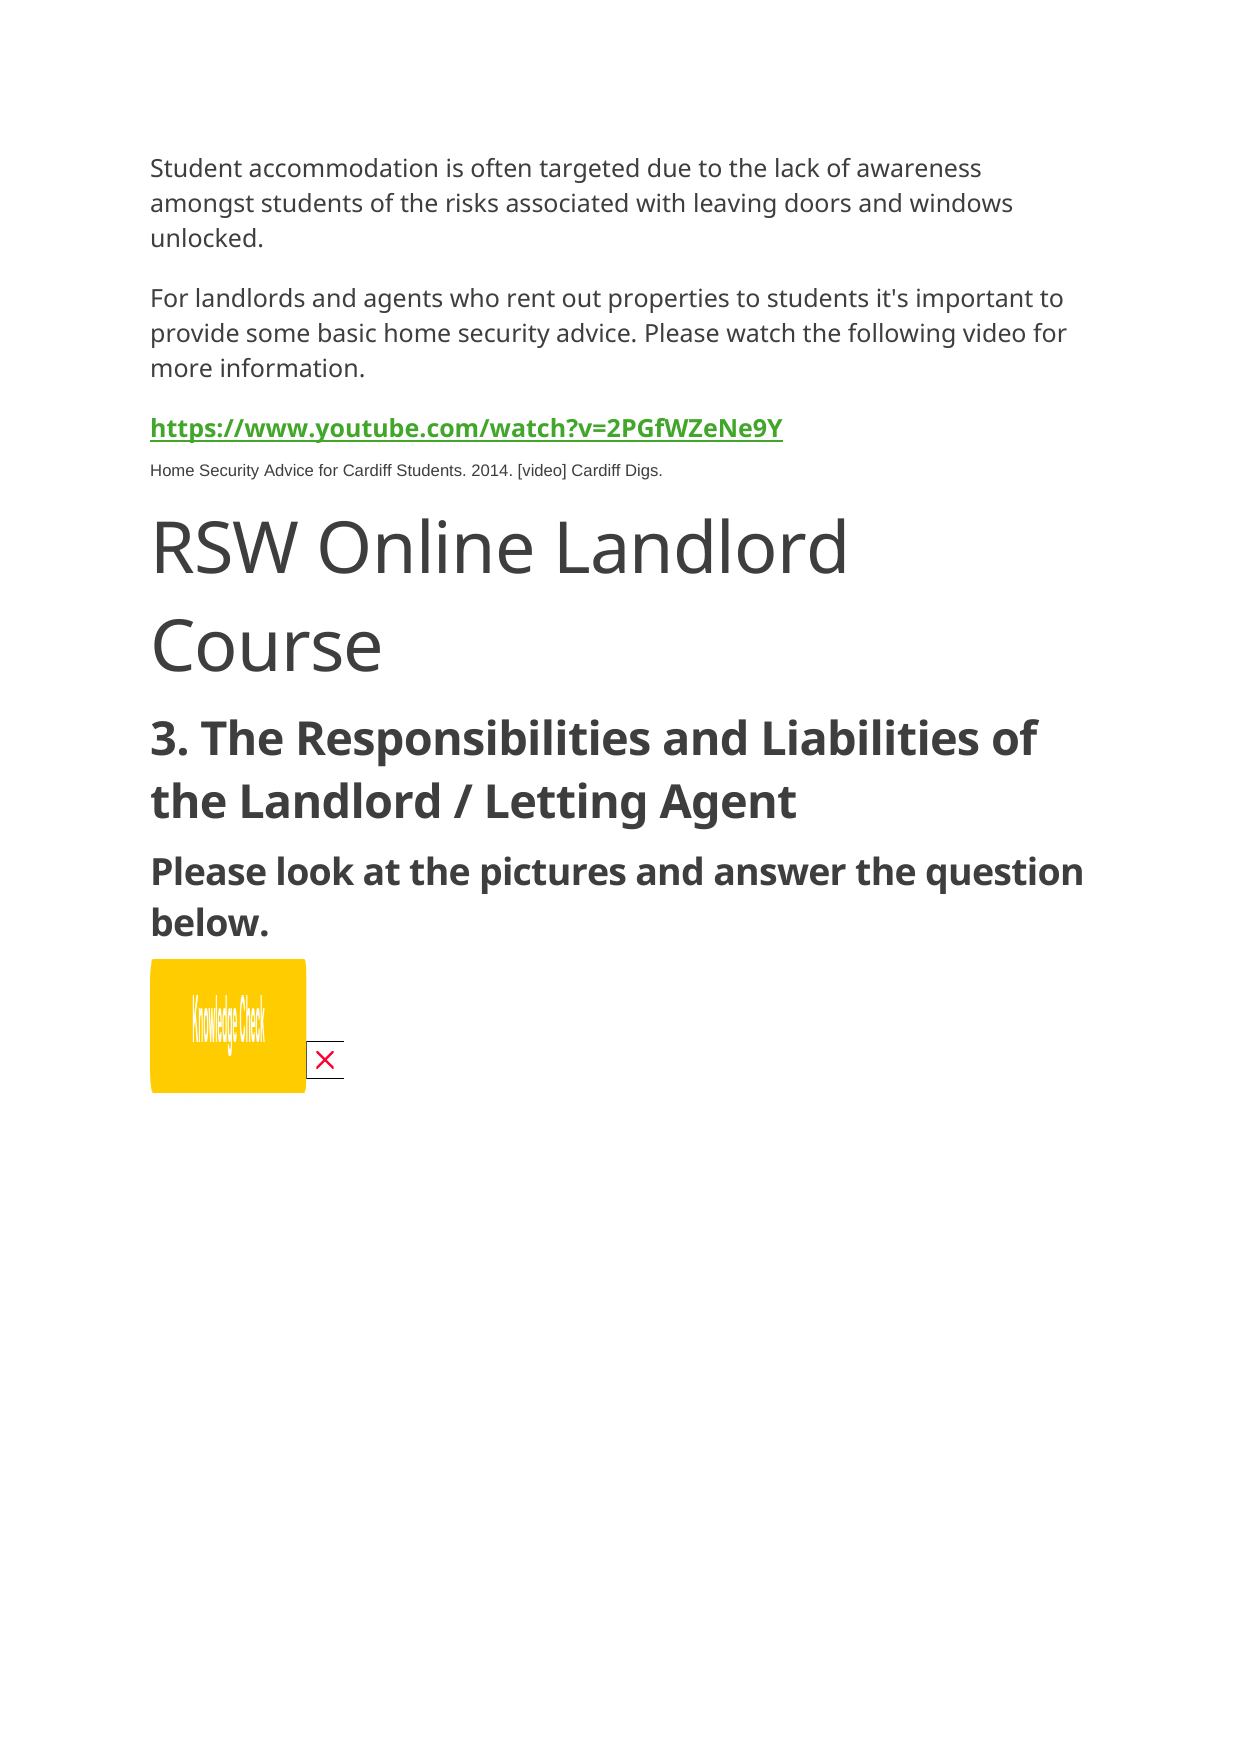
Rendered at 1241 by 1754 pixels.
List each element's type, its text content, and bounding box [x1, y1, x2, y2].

text Student accommodation is often targeted due to the lack of awareness amongst students of the risks associated with leaving doors and windows unlocked. [150, 150, 1090, 255]
subtitle Please look at the pictures and answer the question below. [150, 845, 1090, 947]
text Home Security Advice for Cardiff Students. 2014. [video] Cardiff Digs. [150, 445, 1090, 480]
picture [150, 947, 307, 1104]
subtitle RSW Online Landlord Course [150, 497, 1090, 692]
text https://www.youtube.com/watch?v=2PGfWZeNe9Y [150, 410, 1090, 445]
text For landlords and agents who rent out properties to students it's important to provide some basic home security advice. Please watch the following video for more information. [150, 280, 1090, 385]
subtitle 3. The Responsibilities and Liabilities of the Landlord / Letting Agent [150, 705, 1090, 833]
